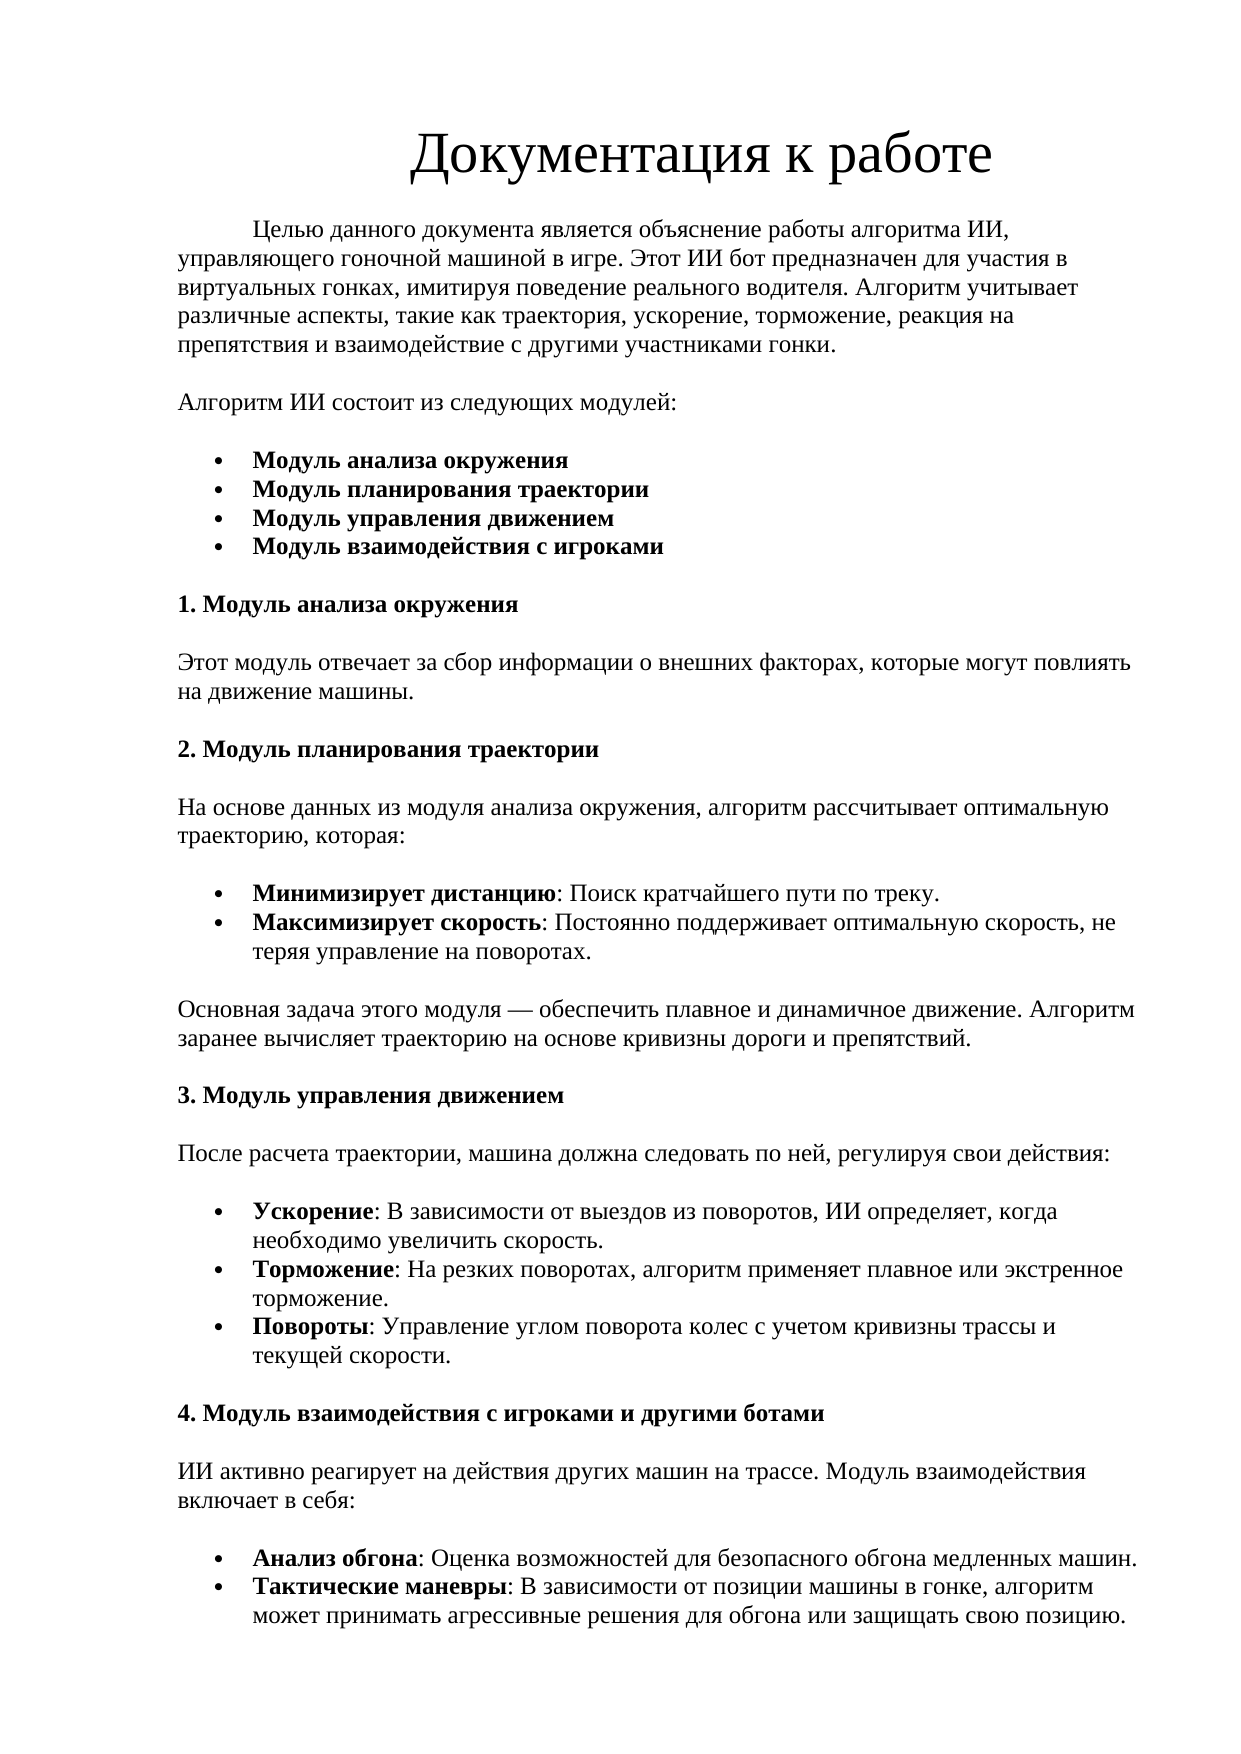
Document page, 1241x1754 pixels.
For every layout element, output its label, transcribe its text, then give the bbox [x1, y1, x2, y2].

text 4. Модуль взаимодействия с игроками и другими ботами [177, 1398, 1152, 1427]
list Модуль планирования траектории [215, 474, 1152, 503]
text 1. Модуль анализа окружения [177, 589, 1152, 618]
text Документация к работе [177, 118, 1152, 185]
text Целью данного документа является объяснение работы алгоритма ИИ, управляющего гоночной машиной в игре. Этот ИИ бот предназначен для участия в виртуальных гонках, имитируя поведение реального водителя. Алгоритм учитывает различные аспекты, такие как траектория, ускорение, торможение, реакция на препятствия и взаимодействие с другими участниками гонки. [177, 214, 1152, 358]
list Минимизирует дистанцию: Поиск кратчайшего пути по треку. [215, 878, 1152, 907]
text ИИ активно реагирует на действия других машин на трассе. Модуль взаимодействия включает в себя: [177, 1456, 1152, 1513]
text Алгоритм ИИ состоит из следующих модулей: [177, 387, 1152, 416]
list Повороты: Управление углом поворота колес с учетом кривизны трассы и текущей скорости. [215, 1311, 1152, 1369]
text Этот модуль отвечает за сбор информации о внешних факторах, которые могут повлиять на движение машины. [177, 647, 1152, 705]
list Модуль управления движением [215, 503, 1152, 531]
list Модуль взаимодействия с игроками [215, 531, 1152, 560]
list Ускорение: В зависимости от выездов из поворотов, ИИ определяет, когда необходимо увеличить скорость. [215, 1196, 1152, 1254]
text 3. Модуль управления движением [177, 1081, 1152, 1109]
list Максимизирует скорость: Постоянно поддерживает оптимальную скорость, не теряя управление на поворотах. [215, 907, 1152, 965]
text 2. Модуль планирования траектории [177, 734, 1152, 763]
list Тактические маневры: В зависимости от позиции машины в гонке, алгоритм может принимать агрессивные решения для обгона или защищать свою позицию. [215, 1571, 1152, 1629]
text После расчета траектории, машина должна следовать по ней, регулируя свои действия: [177, 1138, 1152, 1167]
list Модуль анализа окружения [215, 445, 1152, 474]
list Анализ обгона: Оценка возможностей для безопасного обгона медленных машин. [215, 1543, 1152, 1571]
list Торможение: На резких поворотах, алгоритм применяет плавное или экстренное торможение. [215, 1254, 1152, 1311]
text На основе данных из модуля анализа окружения, алгоритм рассчитывает оптимальную траекторию, которая: [177, 792, 1152, 849]
text Основная задача этого модуля — обеспечить плавное и динамичное движение. Алгоритм заранее вычисляет траекторию на основе кривизны дороги и препятствий. [177, 994, 1152, 1051]
